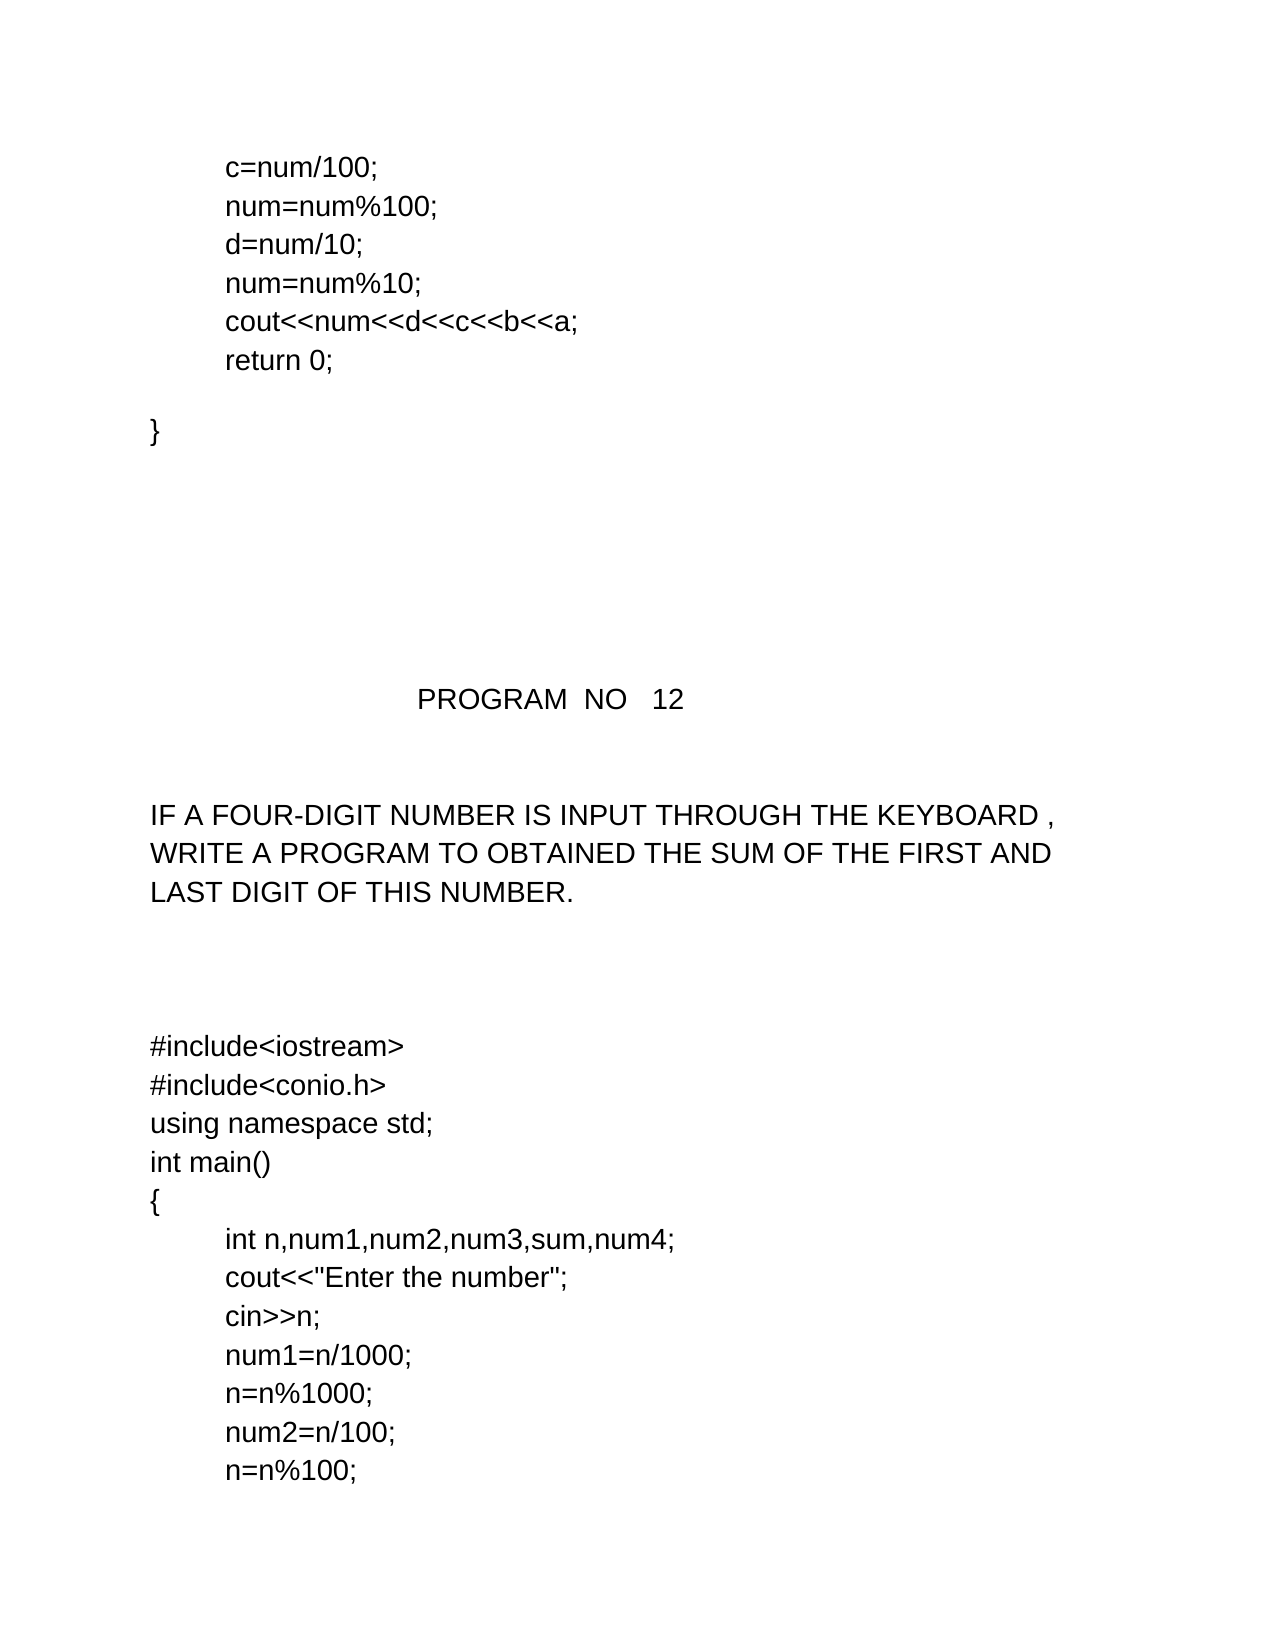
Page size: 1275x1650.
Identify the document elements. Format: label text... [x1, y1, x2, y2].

text cout<<"Enter the number"; [150, 1261, 1125, 1294]
text num=num%10; [150, 266, 1125, 299]
text using namespace std; [150, 1106, 1125, 1140]
text num=num%100; [150, 188, 1125, 222]
text num1=n/1000; [150, 1338, 1125, 1371]
text #include<conio.h> [150, 1068, 1125, 1101]
text return 0; [150, 343, 1125, 376]
text cout<<num<<d<<c<<b<<a; [150, 304, 1125, 338]
text PROGRAM NO 12 [150, 682, 1125, 716]
text int n,num1,num2,num3,sum,num4; [150, 1222, 1125, 1256]
text c=num/100; [150, 150, 1125, 183]
text } [150, 413, 1125, 446]
text IF A FOUR-DIGIT NUMBER IS INPUT THROUGH THE KEYBOARD , WRITE A PROGRAM TO OBTAINED THE SUM OF THE FIRST AND LAST DIGIT OF THIS NUMBER. [150, 798, 1125, 909]
text { [150, 1183, 1125, 1217]
text d=num/10; [150, 227, 1125, 261]
text cin>>n; [150, 1299, 1125, 1333]
text #include<iostream> [150, 1029, 1125, 1063]
text num2=n/100; [150, 1415, 1125, 1448]
text n=n%1000; [150, 1376, 1125, 1410]
text n=n%100; [150, 1453, 1125, 1487]
text int main() [150, 1145, 1125, 1178]
